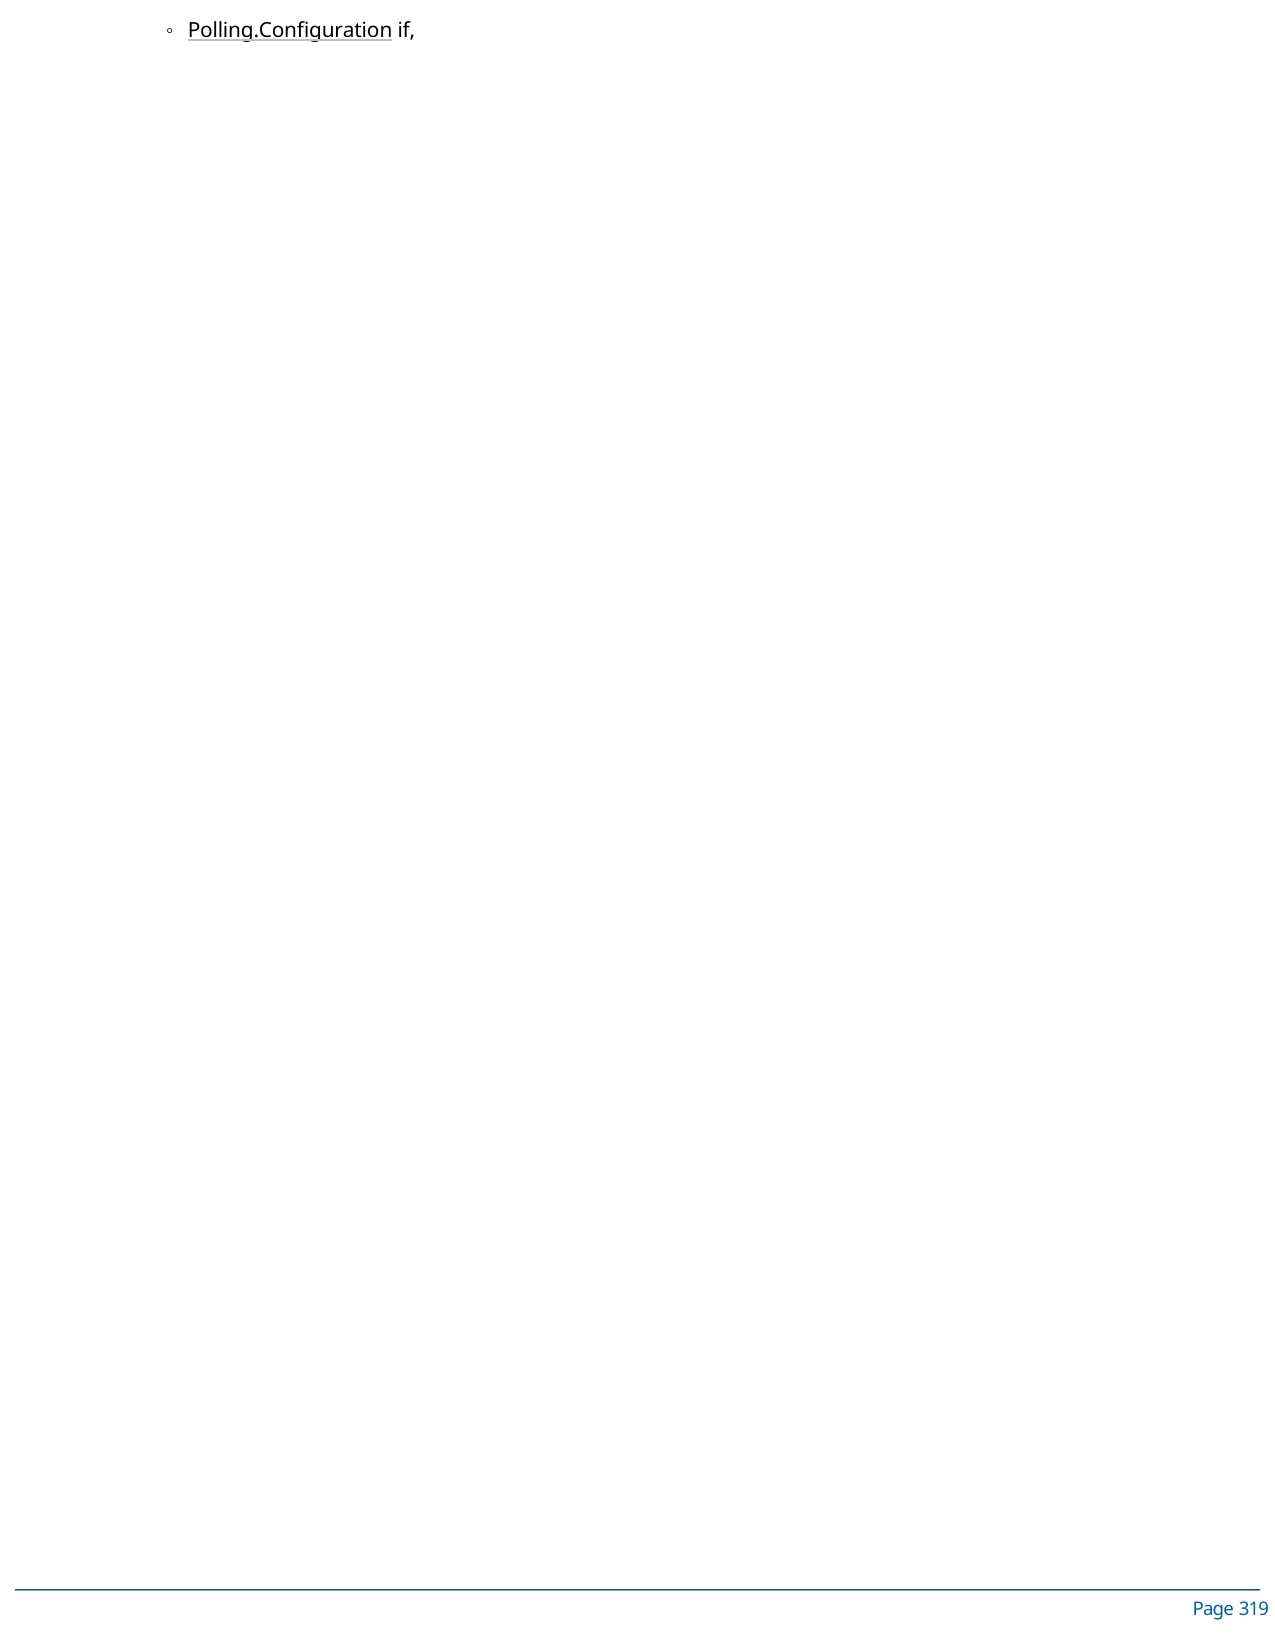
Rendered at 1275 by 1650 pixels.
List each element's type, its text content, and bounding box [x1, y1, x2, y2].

picture [14, 1589, 1261, 1593]
text ◦ Polling.Configuration if, [166, 15, 1273, 44]
